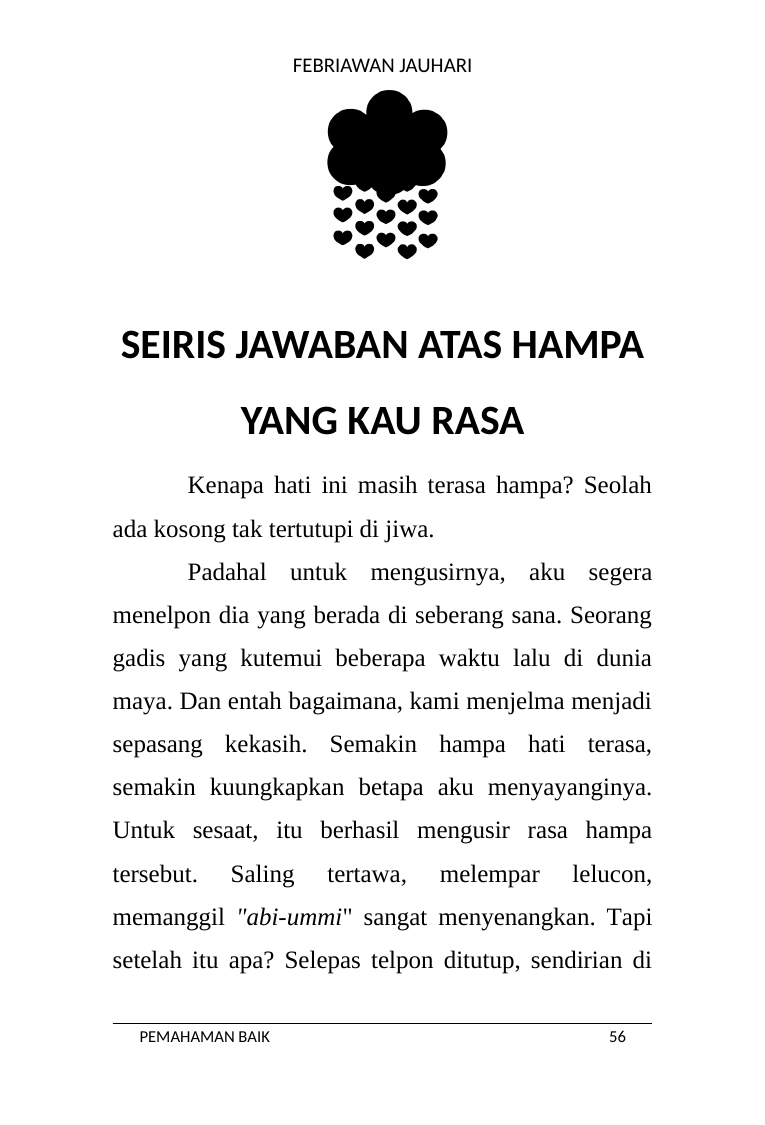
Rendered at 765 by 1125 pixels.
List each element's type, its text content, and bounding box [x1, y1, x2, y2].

picture [293, 80, 471, 277]
text Kenapa hati ini masih terasa hampa? Seolah ada kosong tak tertutupi di jiwa. [112, 471, 652, 542]
subtitle SEIRIS JAWABAN ATAS HAMPA YANG KAU RASA [112, 318, 652, 445]
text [112, 557, 652, 974]
